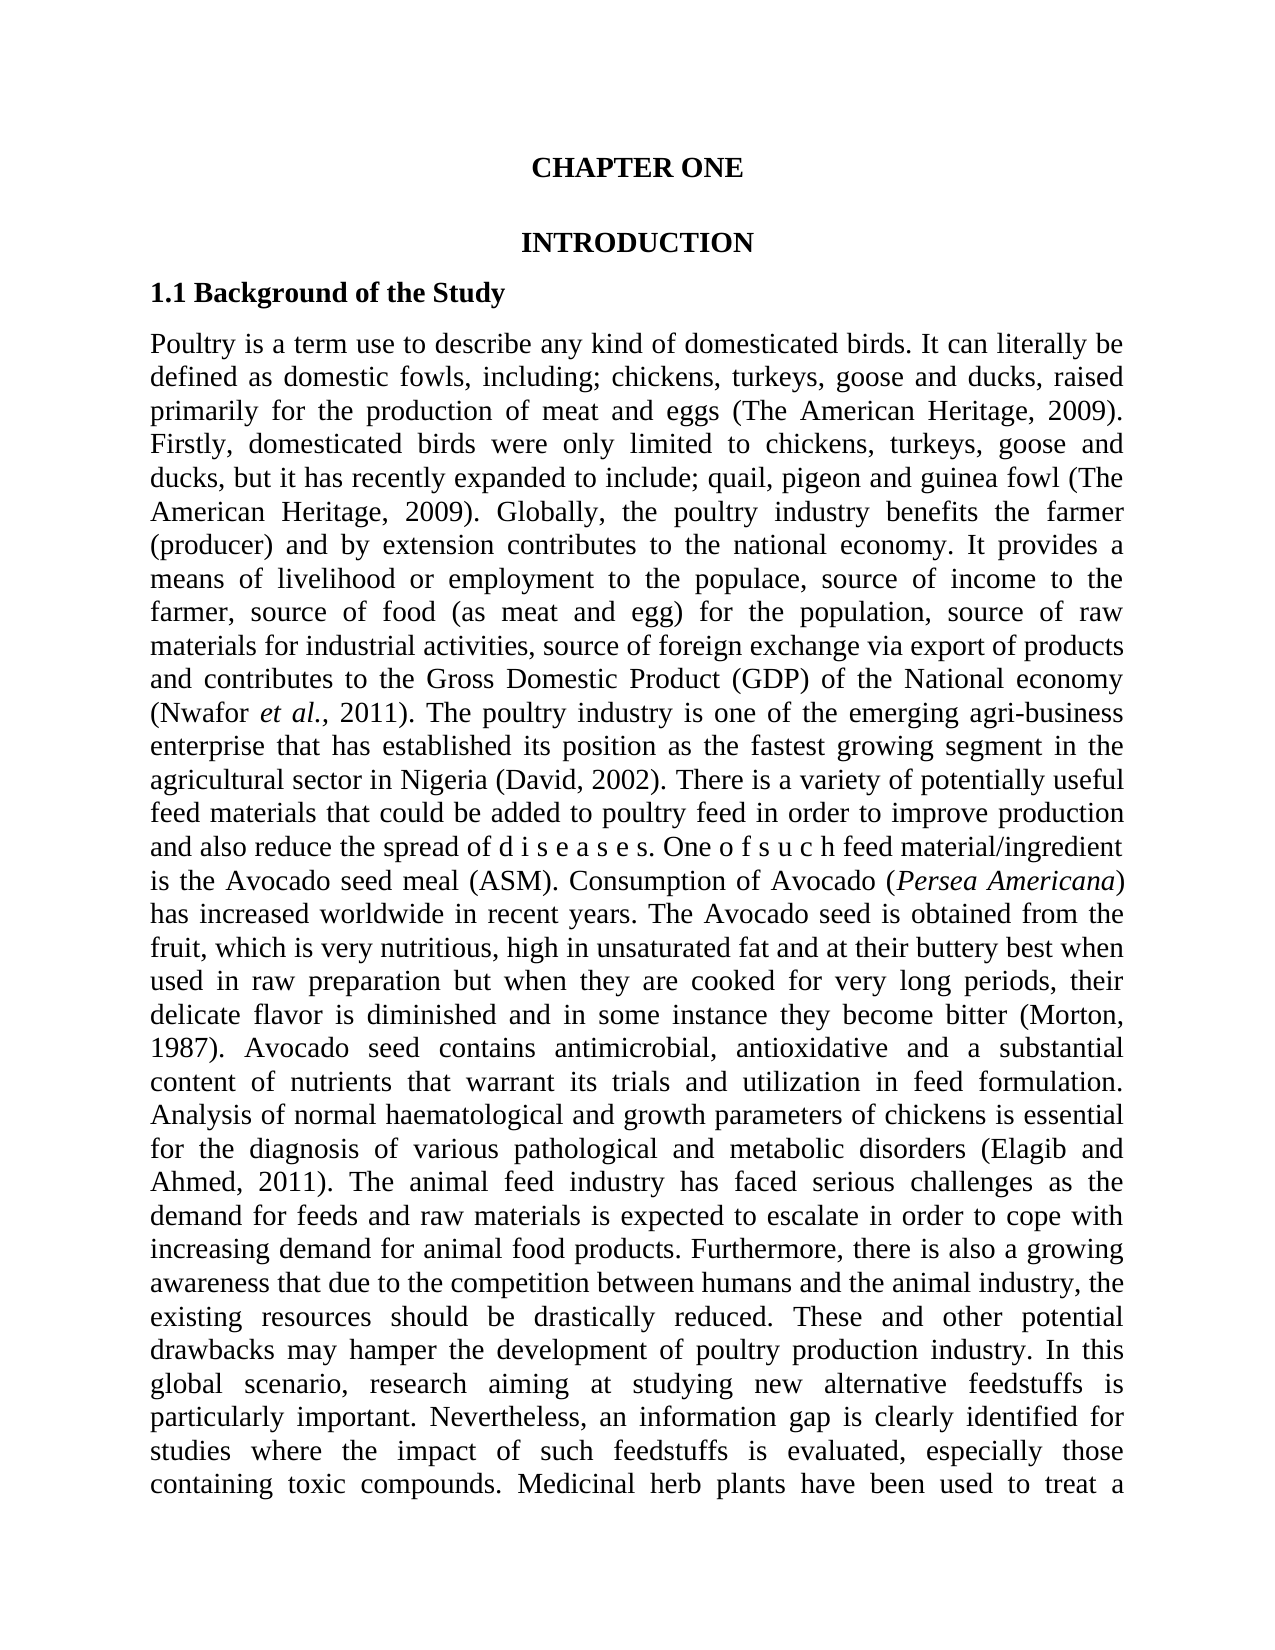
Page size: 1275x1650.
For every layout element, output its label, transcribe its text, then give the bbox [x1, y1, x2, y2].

list Background of the Study [150, 276, 1125, 309]
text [150, 326, 1125, 1500]
text INTRODUCTION [150, 225, 1125, 259]
text CHAPTER ONE [150, 150, 1125, 183]
